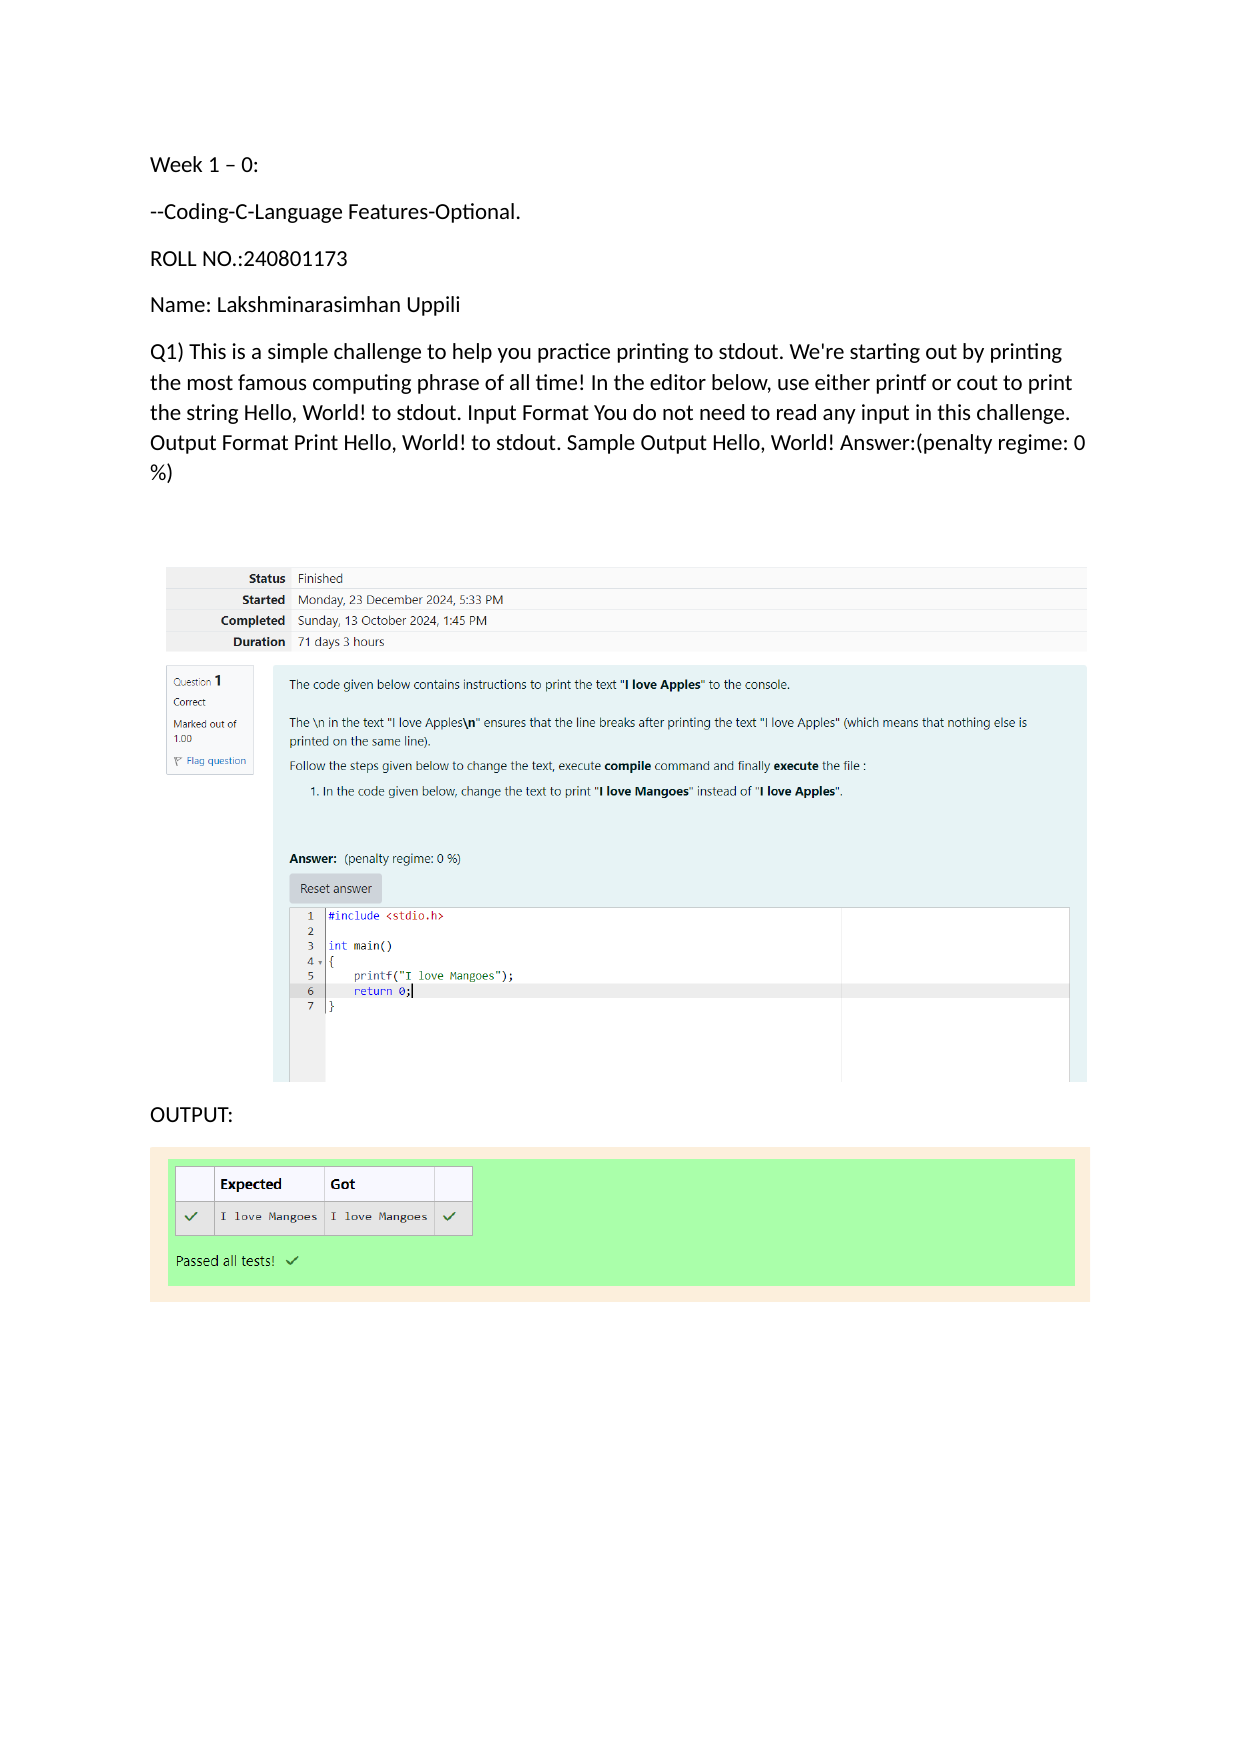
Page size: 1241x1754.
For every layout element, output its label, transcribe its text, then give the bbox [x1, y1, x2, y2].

picture [150, 1147, 1091, 1302]
text ROLL NO.:240801173 [150, 244, 1090, 272]
picture [150, 552, 1091, 1082]
text OUTPUT: [150, 1101, 1090, 1128]
text Q1) This is a simple challenge to help you practice printing to stdout. We're starting out by printing the most famous computing phrase of all time! In the editor below, use either printf or cout to print the string Hello, World! to stdout. Input Format You do not need to read any input in this challenge. Output Format Print Hello, World! to stdout. Sample Output Hello, World! Answer:(penalty regime: 0 %) [150, 337, 1090, 486]
text Week 1 – 0: [150, 150, 1090, 178]
text --Coding-C-Language Features-Optional. [150, 197, 1090, 225]
text Name: Lakshminarasimhan Uppili [150, 291, 1090, 319]
